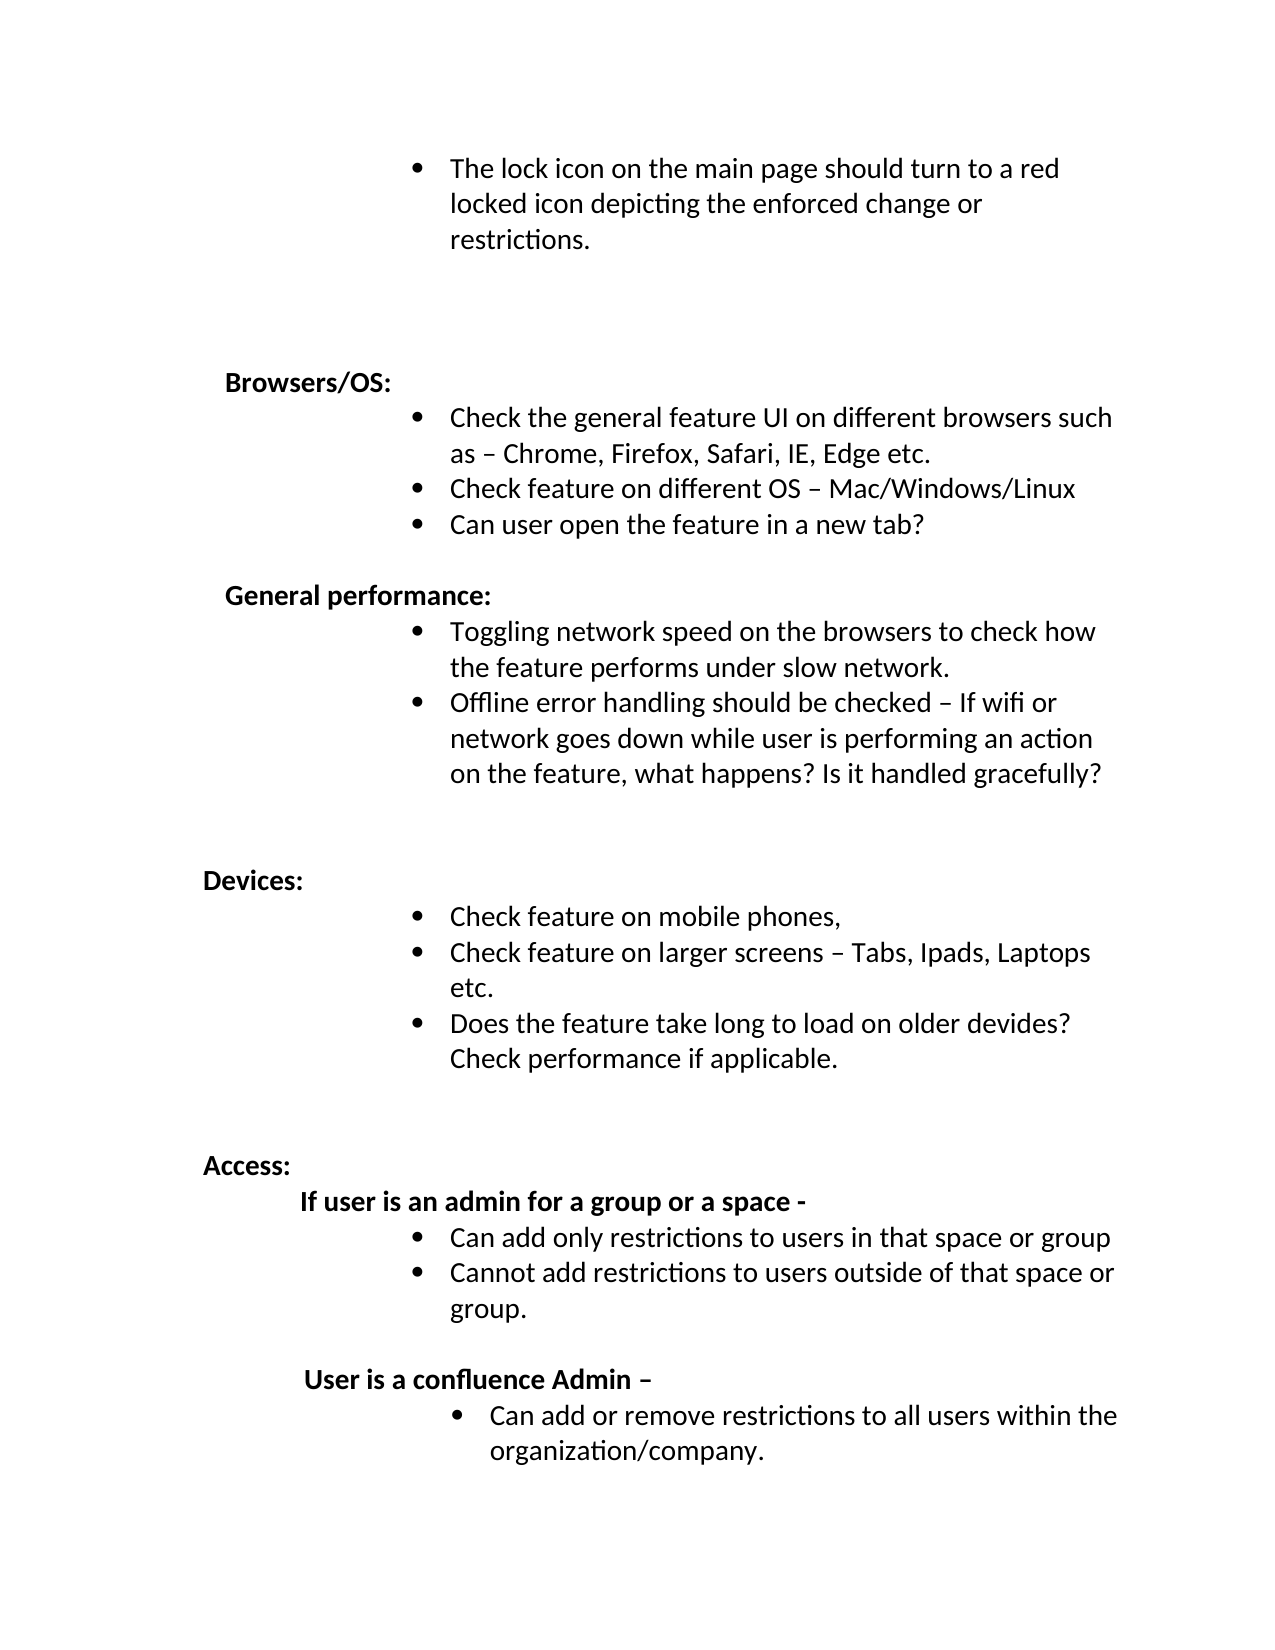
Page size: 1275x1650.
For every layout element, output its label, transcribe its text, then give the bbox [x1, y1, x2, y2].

list The lock icon on the main page should turn to a red locked icon depicting the enforced change or restrictions. [412, 150, 1125, 257]
text Browsers/OS: [150, 364, 1125, 399]
list Offline error handling should be checked – If wifi or network goes down while user is performing an action on the feature, what happens? Is it handled gracefully? [412, 684, 1125, 791]
list Can user open the feature in a new tab? [412, 506, 1125, 542]
text Devices: [150, 862, 1125, 898]
text General performance: [150, 577, 1125, 613]
list Cannot add restrictions to users outside of that space or group. [412, 1254, 1125, 1326]
list Check feature on mobile phones, [412, 898, 1125, 934]
list Can add only restrictions to users in that space or group [412, 1219, 1125, 1254]
list Toggling network speed on the browsers to check how the feature performs under slow network. [412, 613, 1125, 684]
text Access: [150, 1147, 1125, 1183]
list Does the feature take long to load on older devides? Check performance if applicable. [412, 1005, 1125, 1076]
text User is a confluence Admin – [150, 1361, 1125, 1397]
text If user is an admin for a group or a space - [150, 1183, 1125, 1219]
list Check feature on larger screens – Tabs, Ipads, Laptops etc. [412, 934, 1125, 1005]
list Check feature on different OS – Mac/Windows/Linux [412, 471, 1125, 506]
list Check the general feature UI on different browsers such as – Chrome, Firefox, Safari, IE, Edge etc. [412, 399, 1125, 471]
list Can add or remove restrictions to all users within the organization/company. [452, 1397, 1125, 1468]
